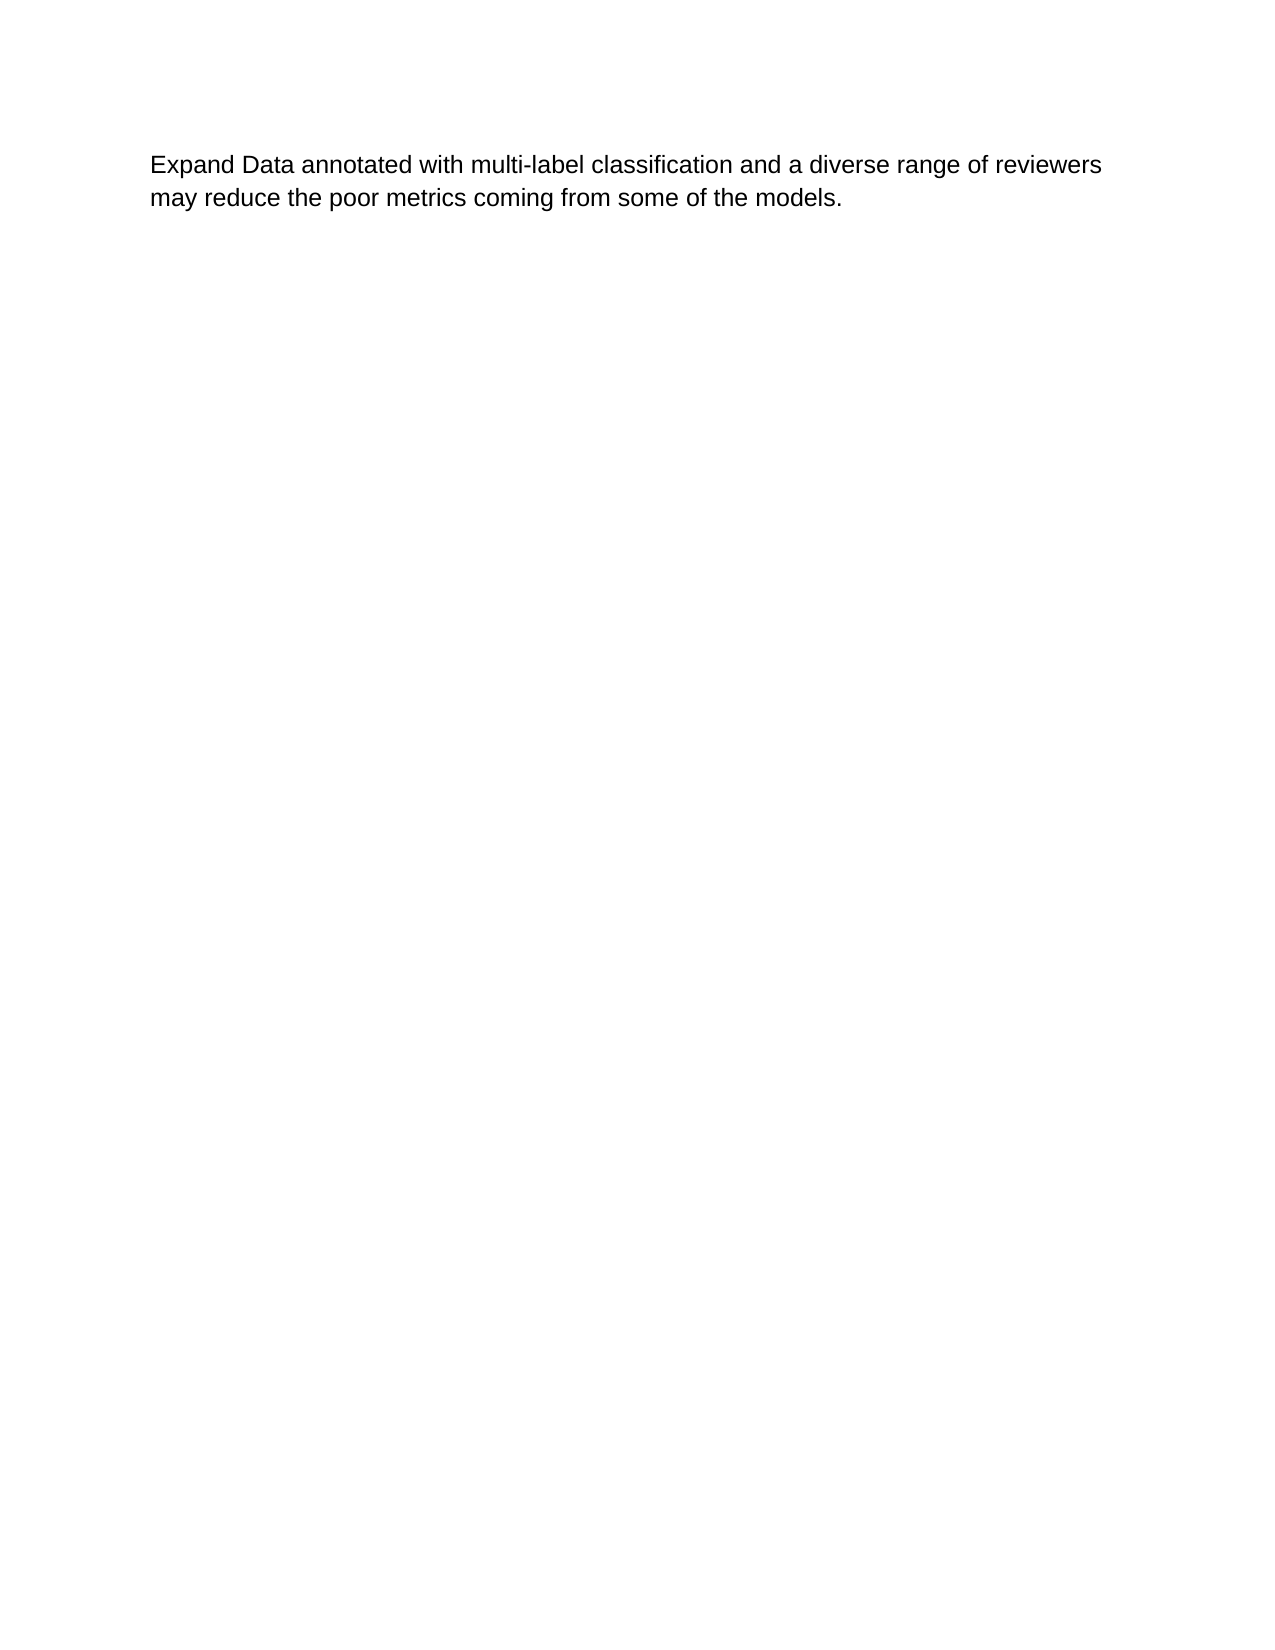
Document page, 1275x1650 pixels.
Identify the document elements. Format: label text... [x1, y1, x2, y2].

text Expand Data annotated with multi-label classification and a diverse range of reviewers may reduce the poor metrics coming from some of the models. [150, 150, 1125, 212]
